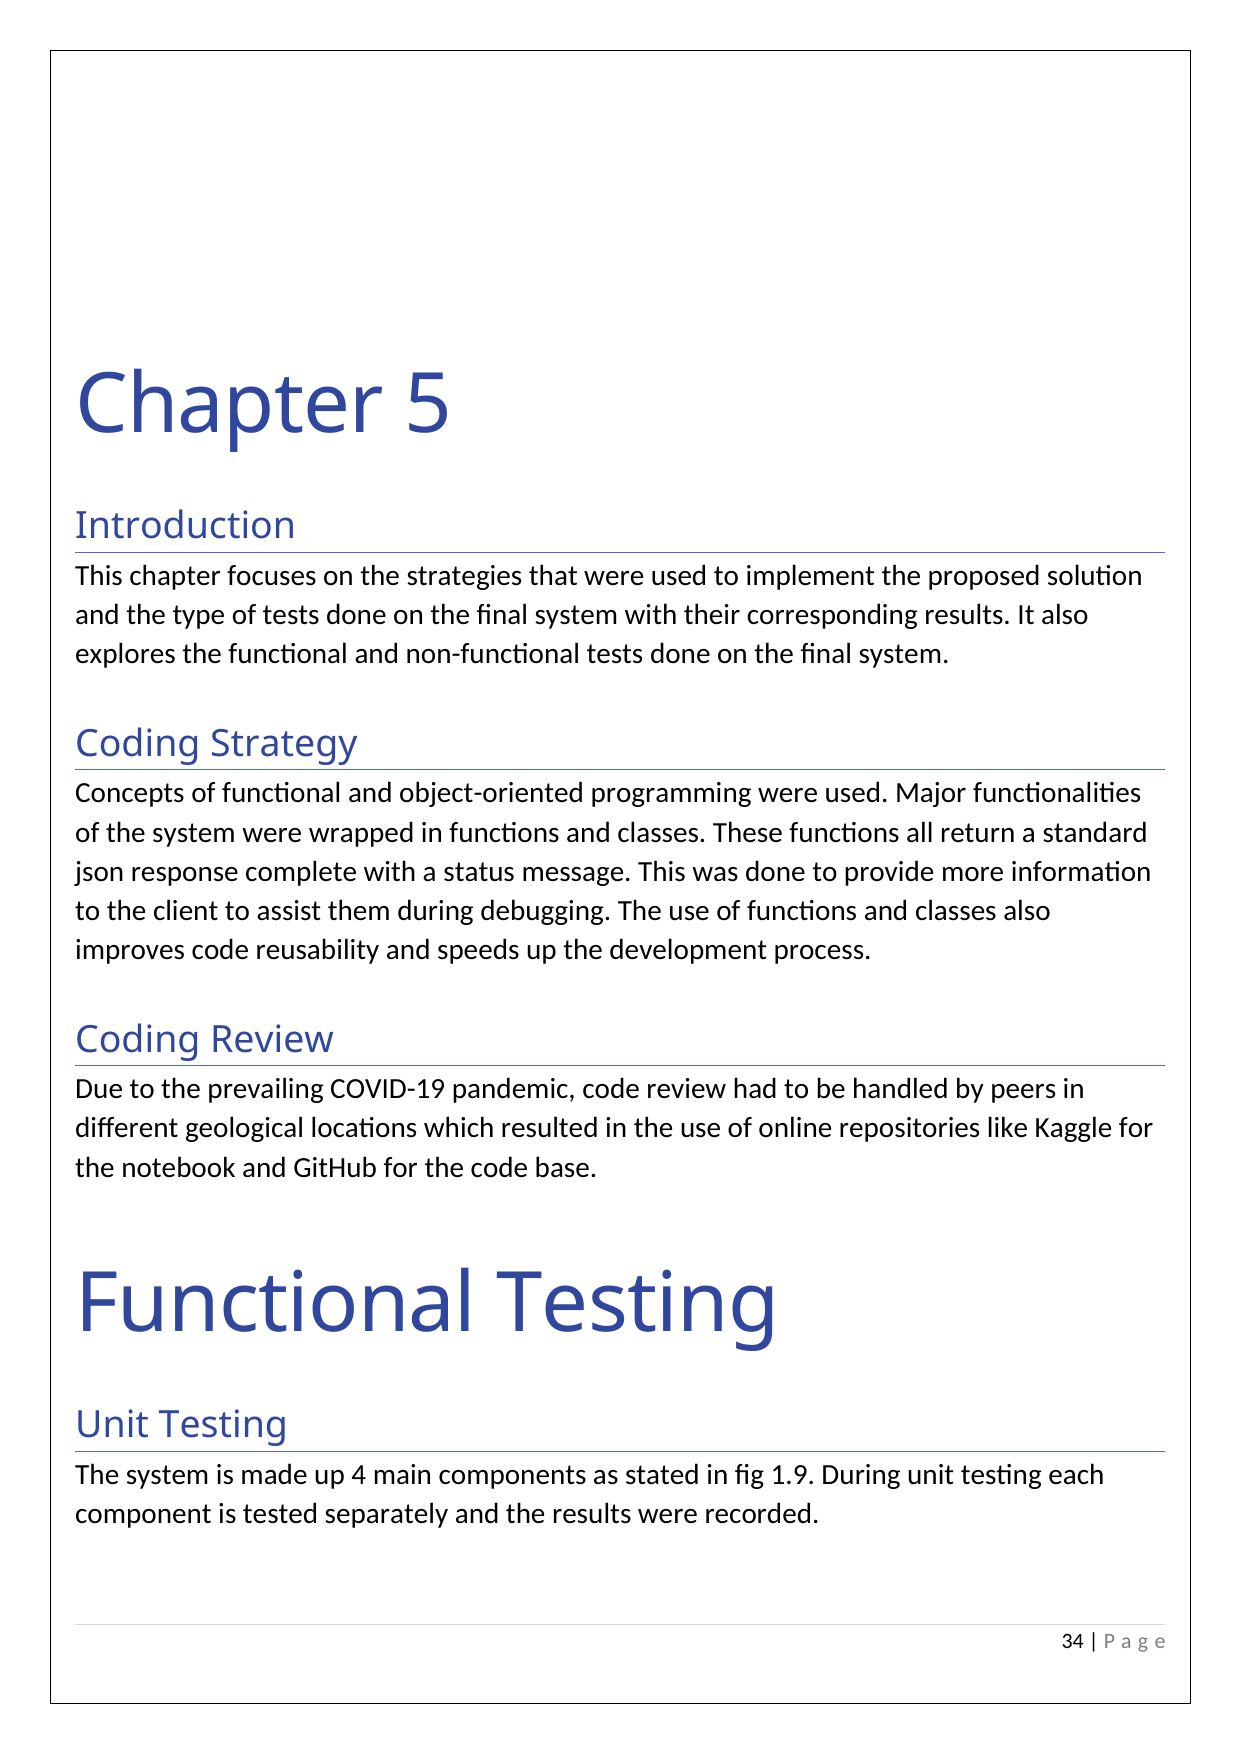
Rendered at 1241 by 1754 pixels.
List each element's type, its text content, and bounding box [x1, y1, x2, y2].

subtitle Coding Review [75, 1012, 1165, 1065]
title Functional Testing [75, 1242, 1165, 1356]
title Chapter 5 [75, 343, 1165, 457]
text This chapter focuses on the strategies that were used to implement the proposed solution and the type of tests done on the final system with their corresponding results. It also explores the functional and non-functional tests done on the final system. [75, 557, 1165, 671]
text The system is made up 4 main components as stated in fig 1.9. During unit testing each component is tested separately and the results were recorded. [75, 1456, 1165, 1531]
text Due to the prevailing COVID-19 pandemic, code review had to be handled by peers in different geological locations which resulted in the use of online repositories like Kaggle for the notebook and GitHub for the code base. [75, 1070, 1165, 1184]
subtitle Introduction [75, 499, 1165, 552]
subtitle Coding Strategy [75, 716, 1165, 769]
subtitle Unit Testing [75, 1397, 1165, 1451]
text Concepts of functional and object-oriented programming were used. Major functionalities of the system were wrapped in functions and classes. These functions all return a standard json response complete with a status message. This was done to provide more information to the client to assist them during debugging. The use of functions and classes also improves code reusability and speeds up the development process. [75, 774, 1165, 967]
